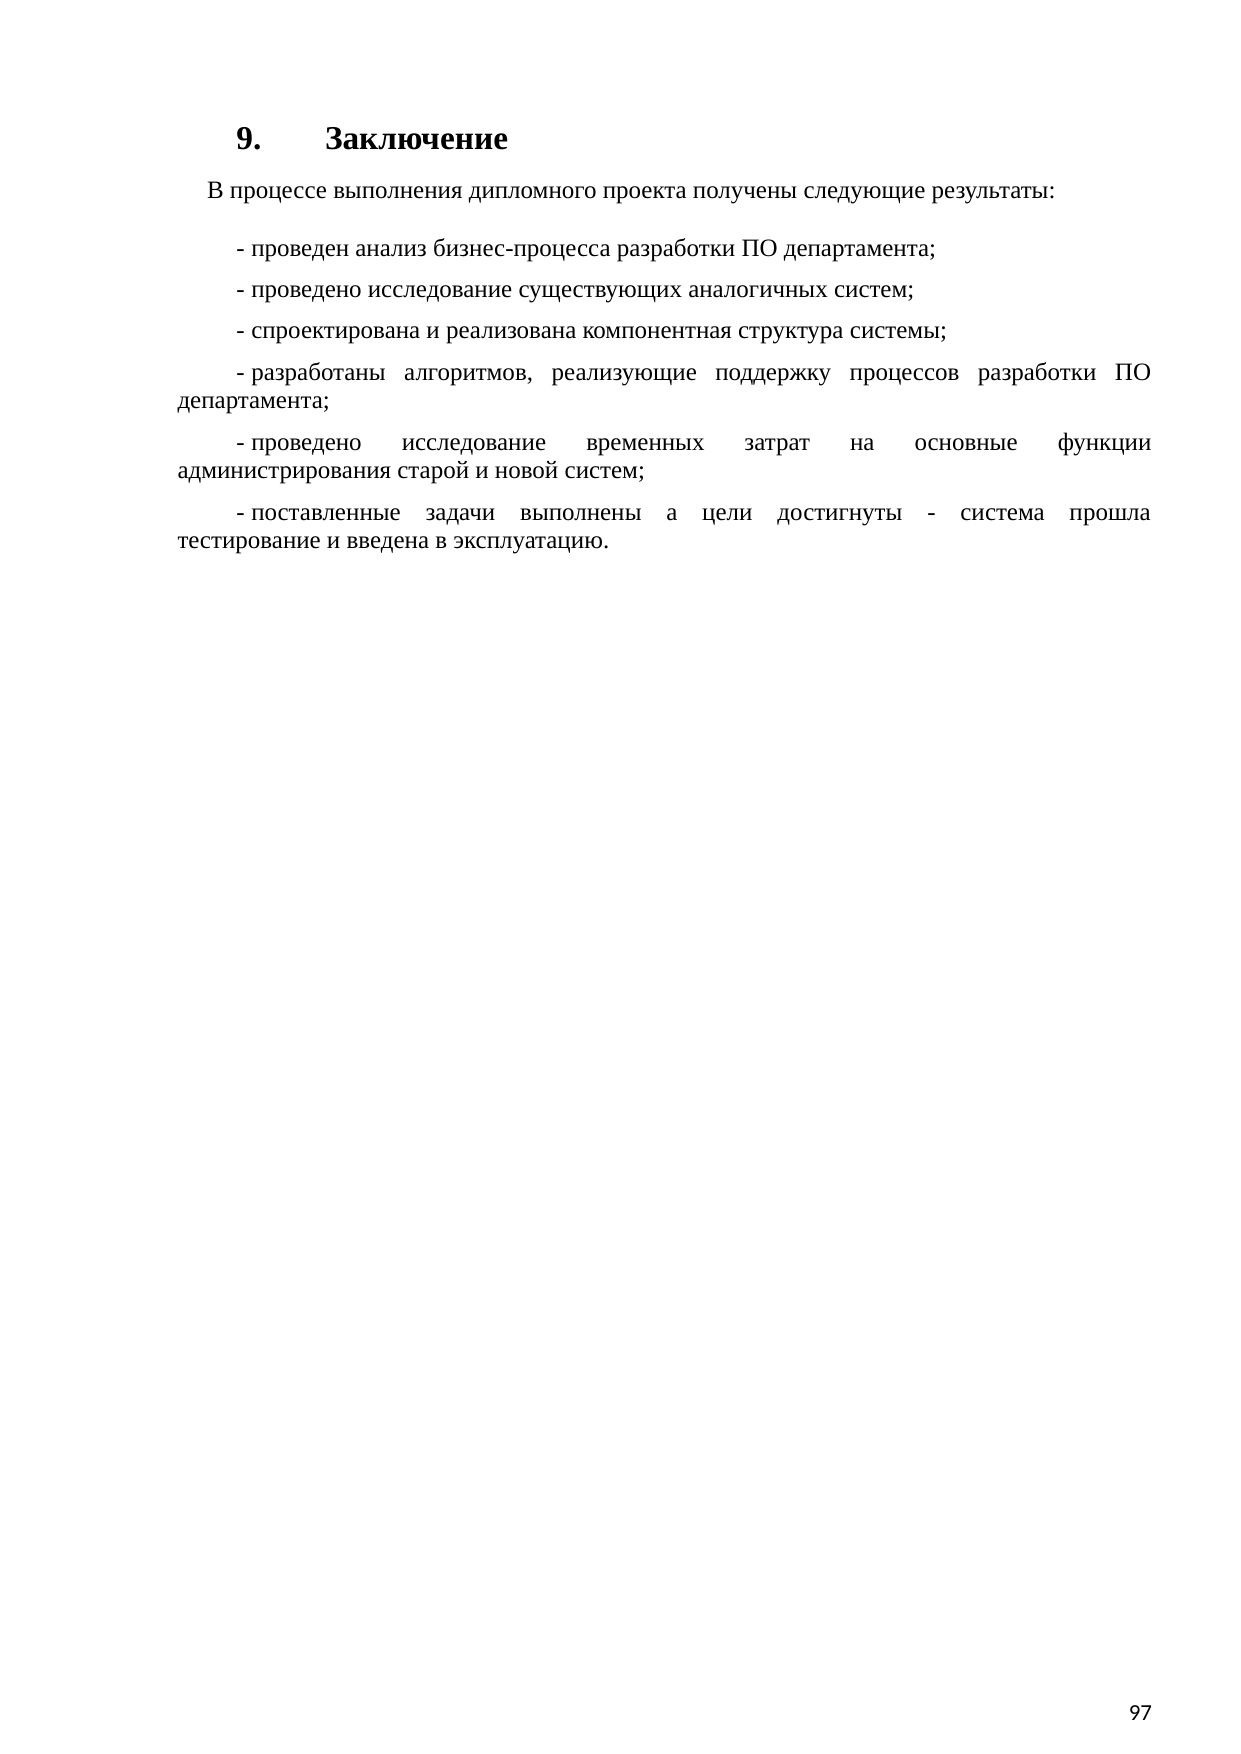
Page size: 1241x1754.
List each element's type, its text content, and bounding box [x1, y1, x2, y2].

list проведено исследование существующих аналогичных систем; [177, 274, 1152, 303]
list разработаны алгоритмов, реализующие поддержку процессов разработки ПО департамента; [177, 357, 1152, 414]
list Заключение [177, 118, 1152, 156]
list проведен анализ бизнес-процесса разработки ПО департамента; [177, 233, 1152, 262]
list спроектирована и реализована компонентная структура системы; [177, 316, 1152, 344]
list поставленные задачи выполнены а цели достигнуты - система прошла тестирование и введена в эксплуатацию. [177, 497, 1152, 554]
text В процессе выполнения дипломного проекта получены следующие результаты: [148, 176, 1152, 204]
list проведено исследование временных затрат на основные функции администрирования старой и новой систем; [177, 427, 1152, 484]
